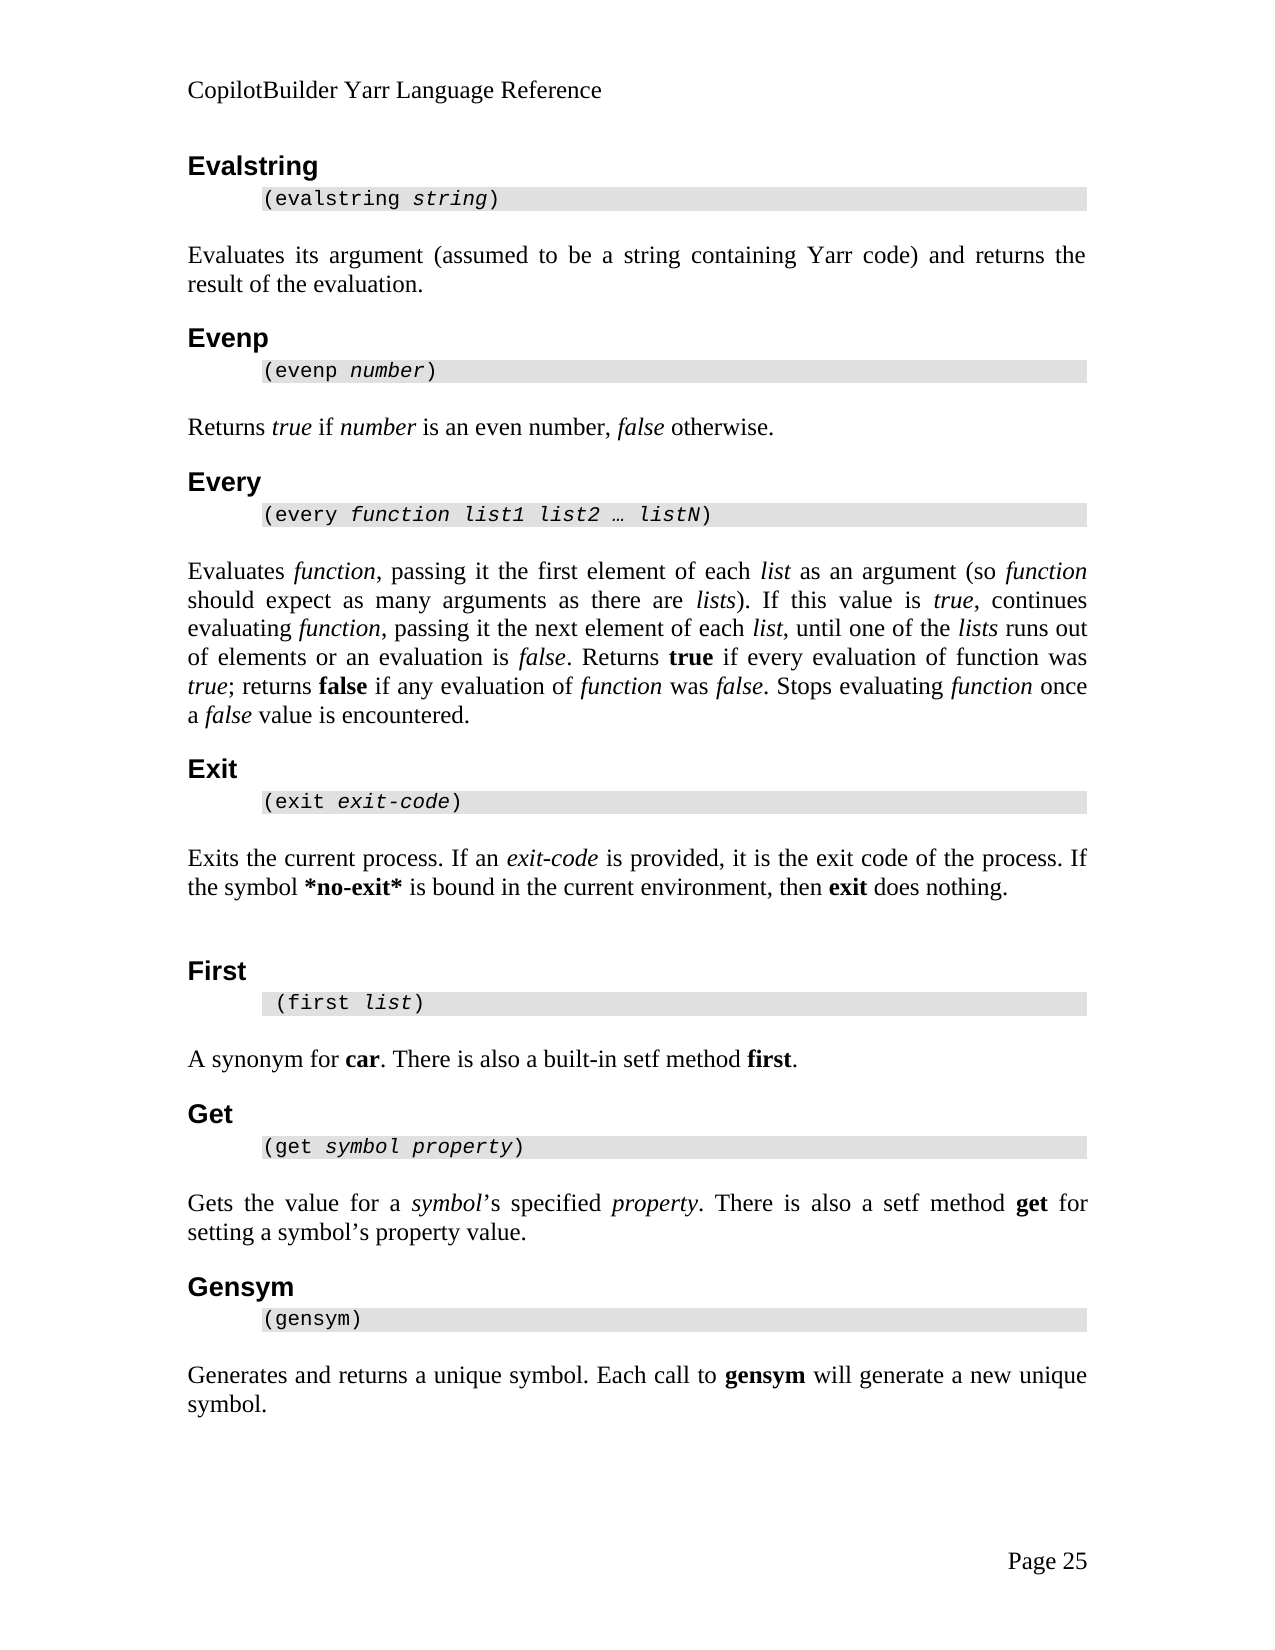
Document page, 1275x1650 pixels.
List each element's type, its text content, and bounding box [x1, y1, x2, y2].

text (first list) [262, 992, 1087, 1016]
subtitle Evenp [187, 322, 1087, 354]
subtitle Get [187, 1098, 1087, 1129]
text (evenp number) [262, 360, 1087, 383]
text (exit exit-code) [262, 791, 1087, 814]
text Gets the value for a symbol’s specified property. There is also a setf method get for setting a symbol’s property value. [187, 1188, 1087, 1246]
text Generates and returns a unique symbol. Each call to gensym will generate a new unique symbol. [187, 1361, 1087, 1418]
text Evaluates its argument (assumed to be a string containing Yarr code) and returns the result of the evaluation. [187, 240, 1087, 297]
text (get symbol property) [262, 1136, 1087, 1159]
subtitle Exit [187, 753, 1087, 785]
text (every function list1 list2 … listN) [262, 503, 1087, 527]
text (gensym) [262, 1308, 1087, 1332]
text Evaluates function, passing it the first element of each list as an argument (so function should expect as many arguments as there are lists). If this value is true, continues evaluating function, passing it the next element of each list, until one of the lists runs out of elements or an evaluation is false. Returns true if every evaluation of function was true; returns false if any evaluation of function was false. Stops evaluating function once a false value is encountered. [187, 556, 1087, 728]
subtitle Evalstring [187, 150, 1087, 181]
text (evalstring string) [262, 187, 1087, 211]
text Exits the current process. If an exit-code is provided, it is the exit code of the process. If the symbol *no-exit* is bound in the current environment, then exit does nothing. [187, 843, 1087, 901]
subtitle Every [187, 466, 1087, 497]
subtitle Gensym [187, 1271, 1087, 1302]
subtitle First [187, 954, 1087, 986]
text A synonym for car. There is also a built-in setf method first. [187, 1044, 1087, 1073]
text Returns true if number is an even number, false otherwise. [187, 412, 1087, 441]
